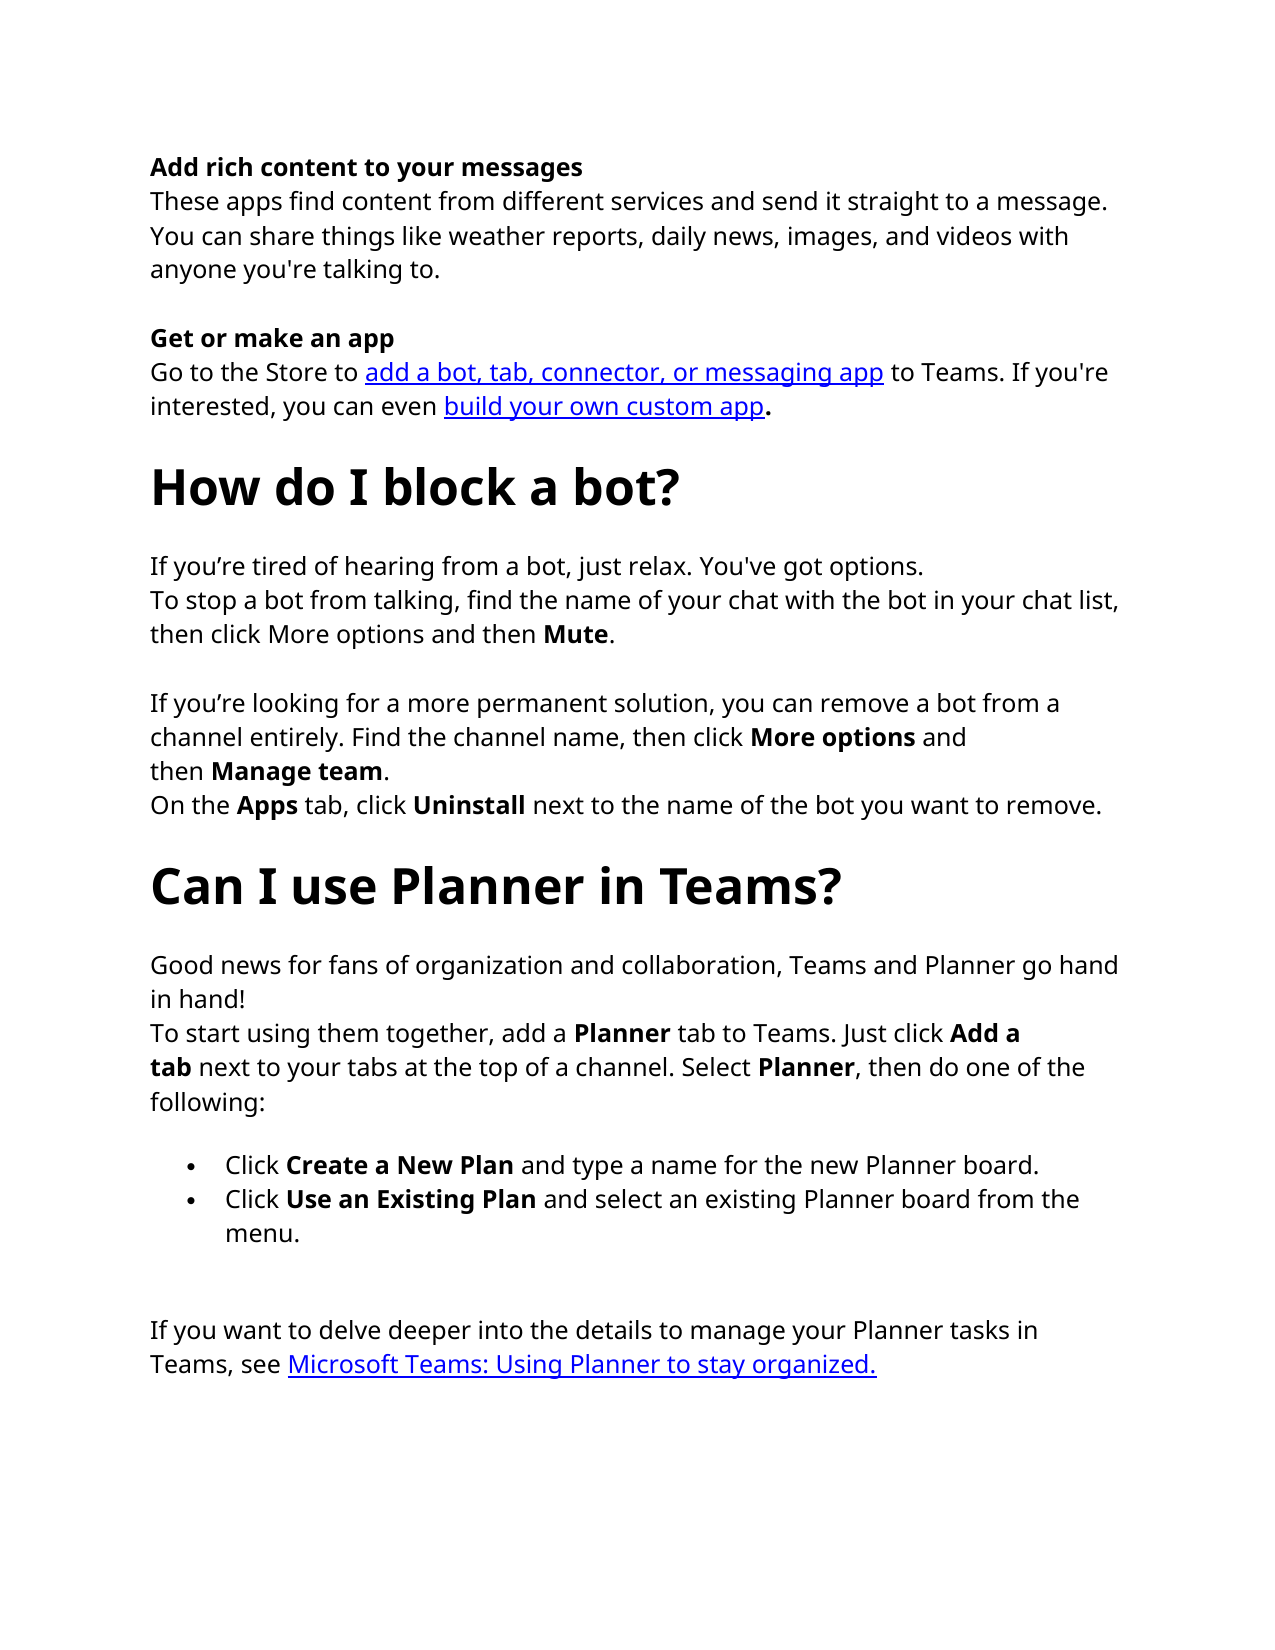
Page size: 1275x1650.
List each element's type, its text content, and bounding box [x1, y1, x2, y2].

text If you want to delve deeper into the details to manage your Planner tasks in Teams, see Microsoft Teams: Using Planner to stay organized. [150, 1279, 1125, 1381]
text To stop a bot from talking, find the name of your chat with the bot in your chat list, then click More options and then Mute. [150, 583, 1125, 651]
text If you’re tired of hearing from a bot, just relax. You've got options. [150, 549, 1125, 583]
text On the Apps tab, click Uninstall next to the name of the bot you want to remove. [150, 787, 1125, 821]
text These apps find content from different services and send it straight to a message. You can share things like weather reports, daily news, images, and videos with anyone you're talking to. [150, 184, 1125, 286]
subtitle How do I block a bot? [150, 452, 1125, 520]
text Good news for fans of organization and collaboration, Teams and Planner go hand in hand! [150, 948, 1125, 1016]
list Click Create a New Plan and type a name for the new Planner board. [187, 1147, 1125, 1181]
text Get or make an app [150, 320, 1125, 354]
text Go to the Store to add a bot, tab, connector, or messaging app to Teams. If you're interested, you can even build your own custom app. [150, 354, 1125, 422]
text To start using them together, add a Planner tab to Teams. Just click Add a tab next to your tabs at the top of a channel. Select Planner, then do one of the following: [150, 1016, 1125, 1118]
text Add rich content to your messages [150, 150, 1125, 184]
text If you’re looking for a more permanent solution, you can remove a bot from a channel entirely. Find the channel name, then click More options and then Manage team. [150, 685, 1125, 787]
list Click Use an Existing Plan and select an existing Planner board from the menu. [187, 1181, 1125, 1249]
subtitle Can I use Planner in Teams? [150, 851, 1125, 919]
